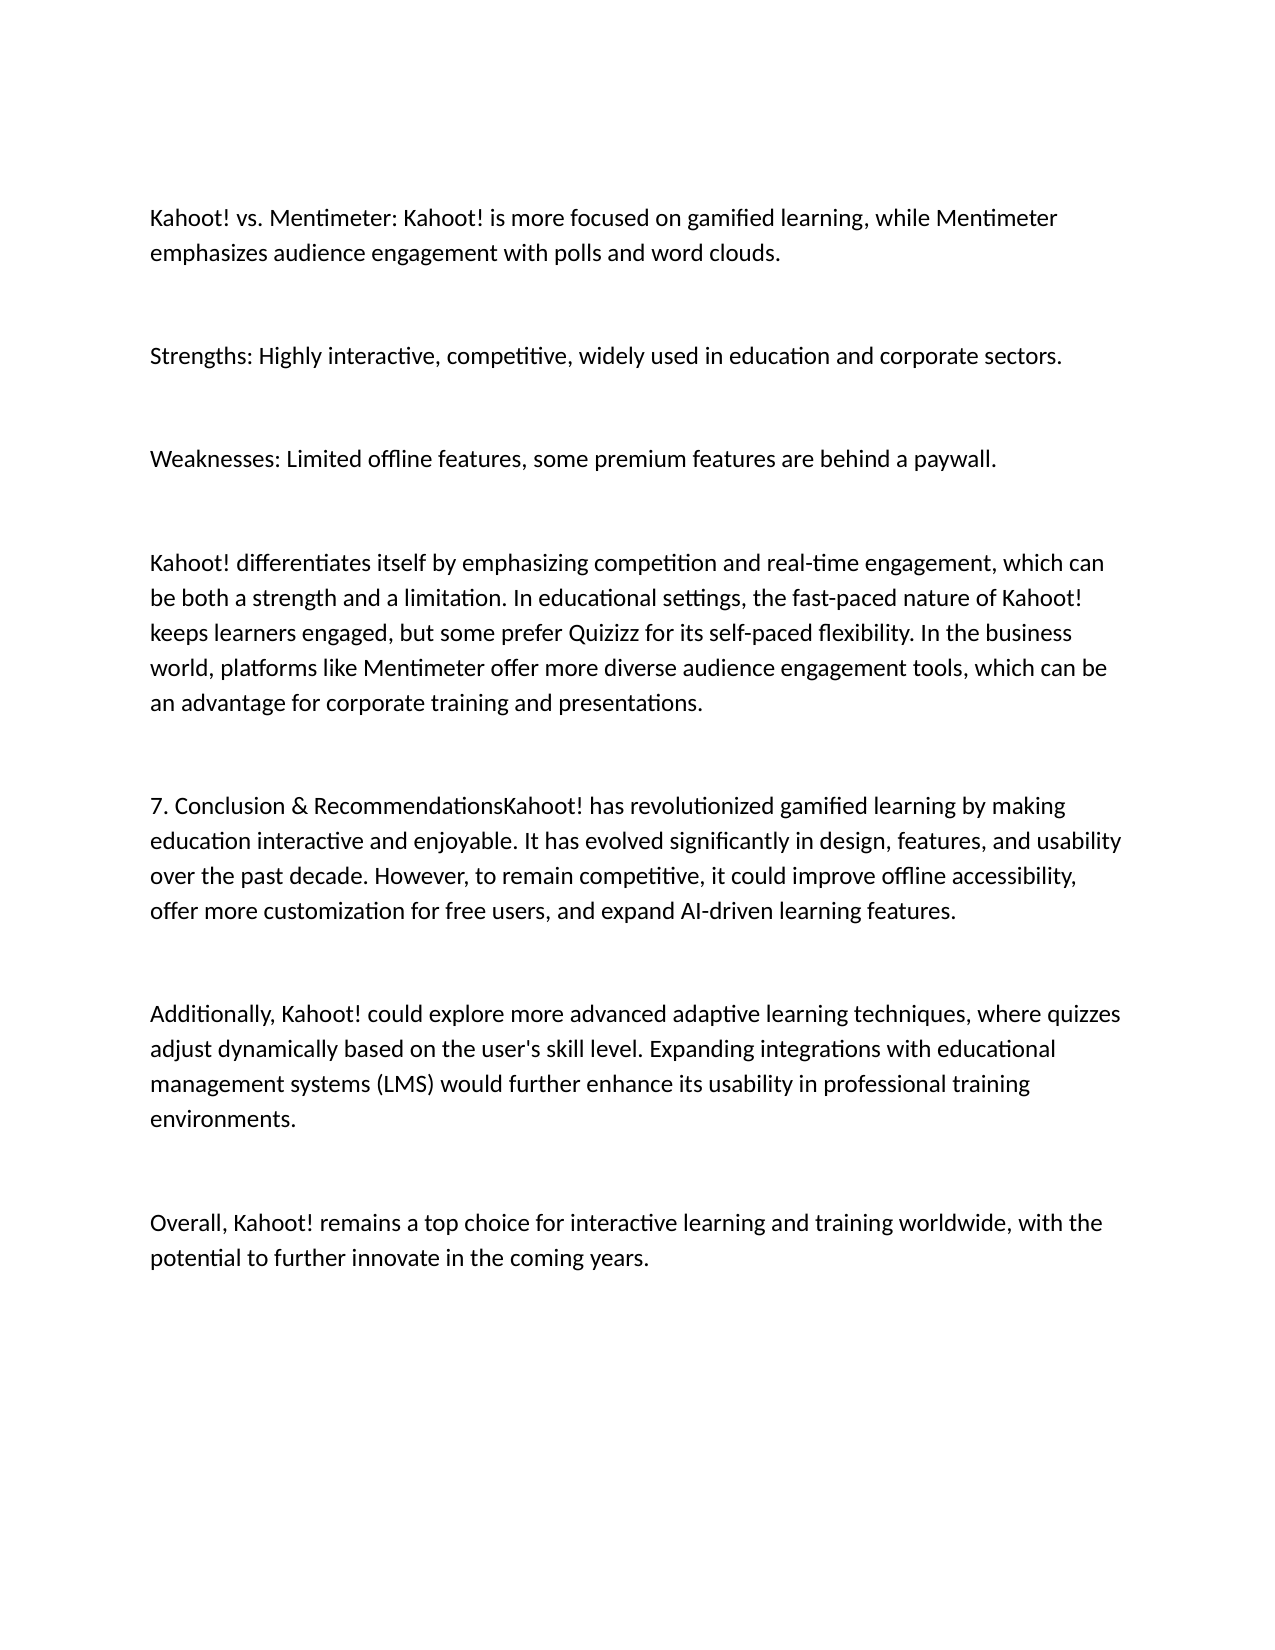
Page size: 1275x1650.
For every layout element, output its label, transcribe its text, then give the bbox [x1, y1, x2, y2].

text Kahoot! vs. Mentimeter: Kahoot! is more focused on gamified learning, while Mentimeter emphasizes audience engagement with polls and word clouds. [150, 202, 1125, 267]
text Overall, Kahoot! remains a top choice for interactive learning and training worldwide, with the potential to further innovate in the coming years. [150, 1207, 1125, 1272]
text Kahoot! differentiates itself by emphasizing competition and real-time engagement, which can be both a strength and a limitation. In educational settings, the fast-paced nature of Kahoot! keeps learners engaged, but some prefer Quizizz for its self-paced flexibility. In the business world, platforms like Mentimeter offer more diverse audience engagement tools, which can be an advantage for corporate training and presentations. [150, 547, 1125, 717]
text 7. Conclusion & RecommendationsKahoot! has revolutionized gamified learning by making education interactive and enjoyable. It has evolved significantly in design, features, and usability over the past decade. However, to remain competitive, it could improve offline accessibility, offer more customization for free users, and expand AI-driven learning features. [150, 790, 1125, 926]
text Additionally, Kahoot! could explore more advanced adaptive learning techniques, where quizzes adjust dynamically based on the user's skill level. Expanding integrations with educational management systems (LMS) would further enhance its usability in professional training environments. [150, 998, 1125, 1134]
text Weaknesses: Limited offline features, some premium features are behind a paywall. [150, 443, 1125, 474]
text Strengths: Highly interactive, competitive, widely used in education and corporate sectors. [150, 340, 1125, 371]
